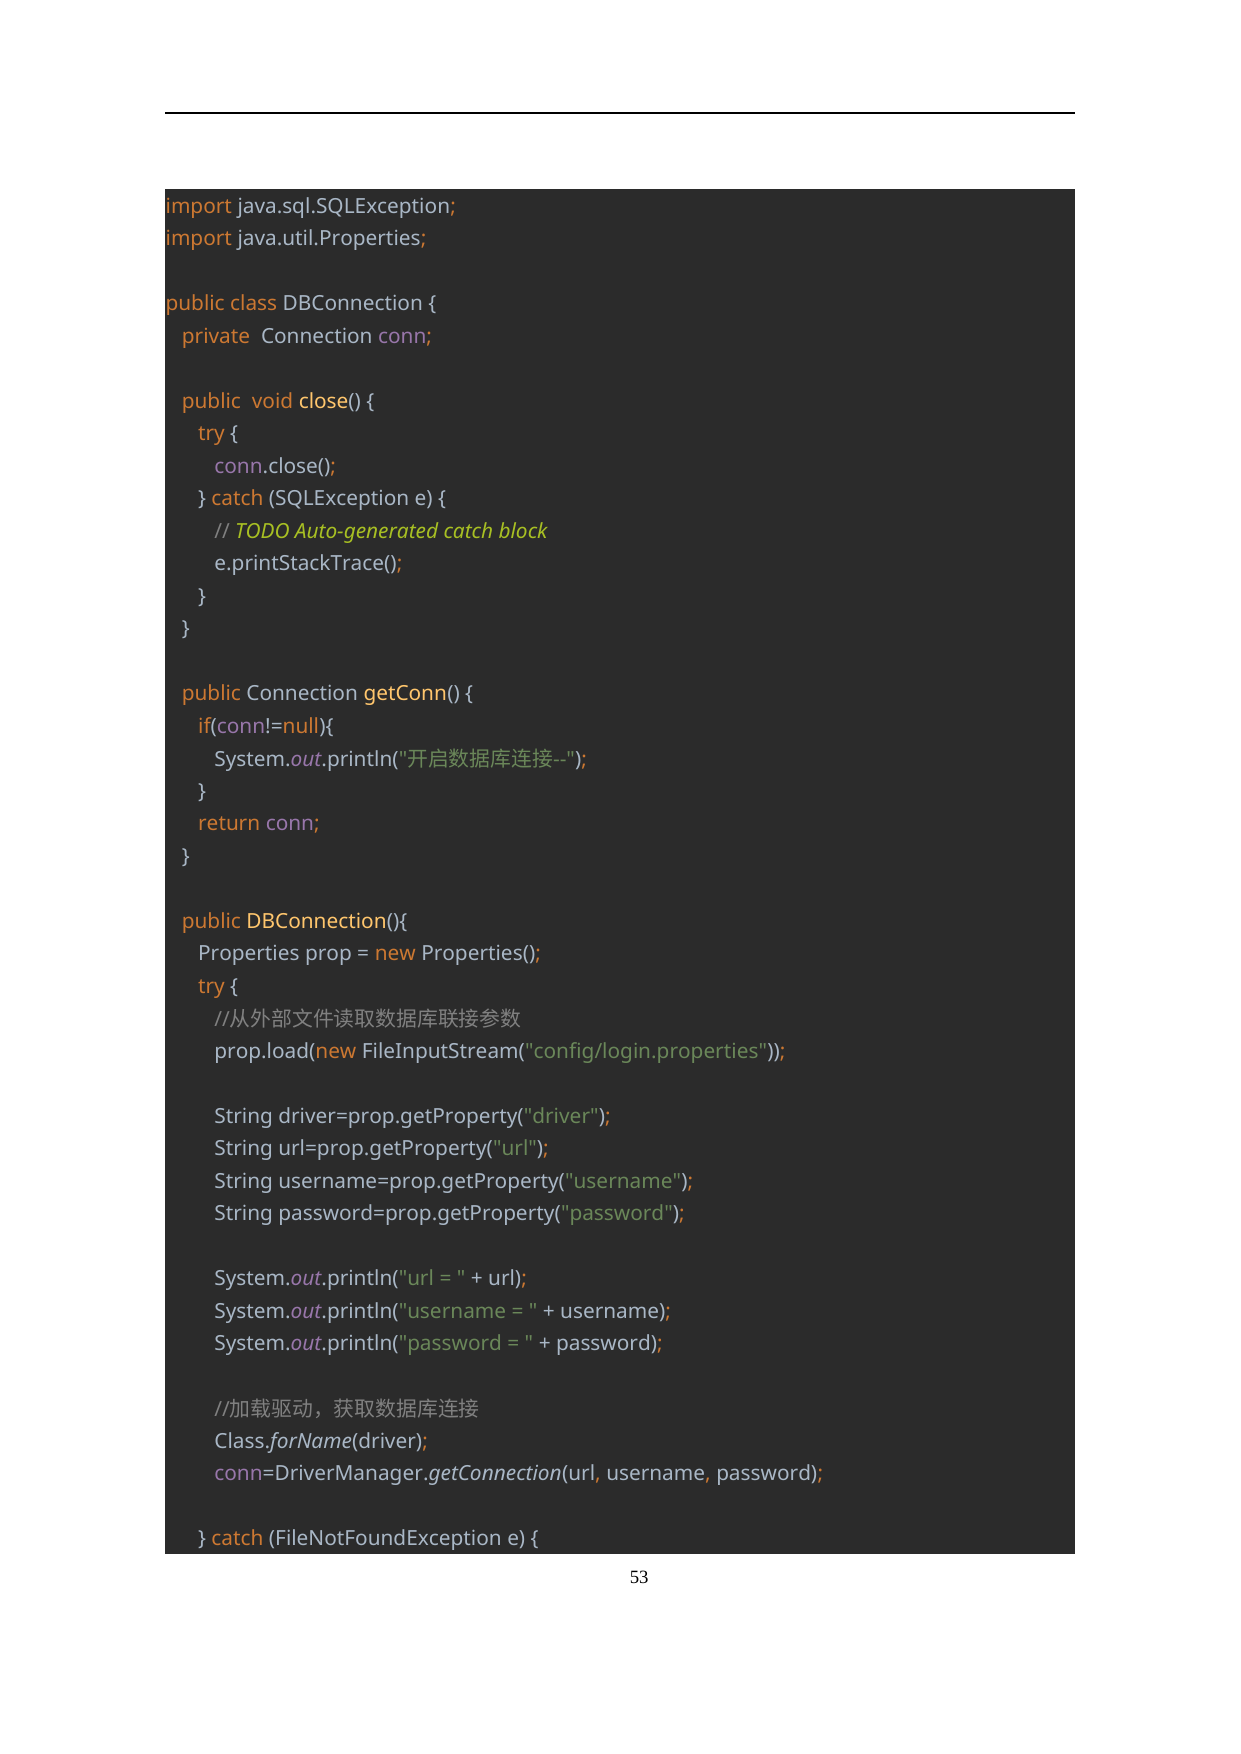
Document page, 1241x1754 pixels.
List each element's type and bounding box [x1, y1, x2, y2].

text [165, 189, 1075, 1554]
